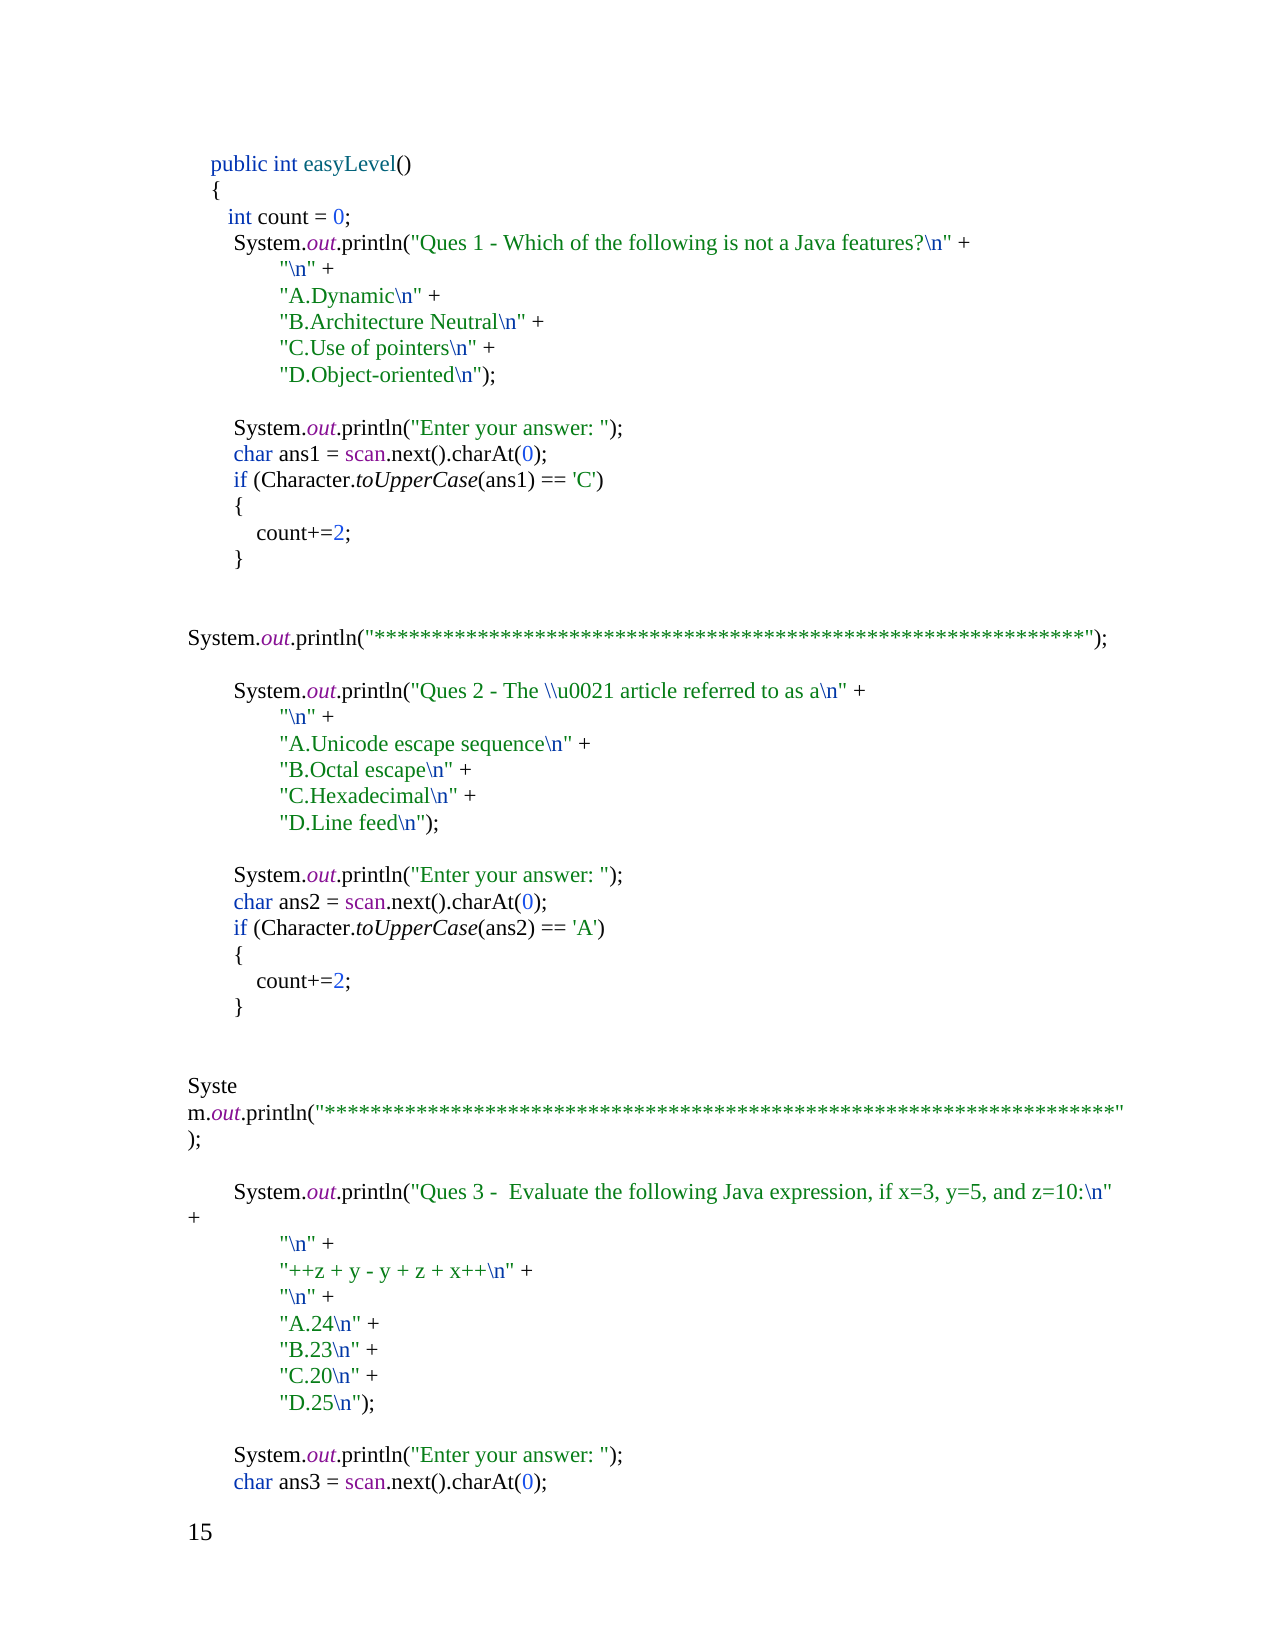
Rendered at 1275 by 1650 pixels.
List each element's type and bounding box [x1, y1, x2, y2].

text [187, 150, 1125, 1494]
